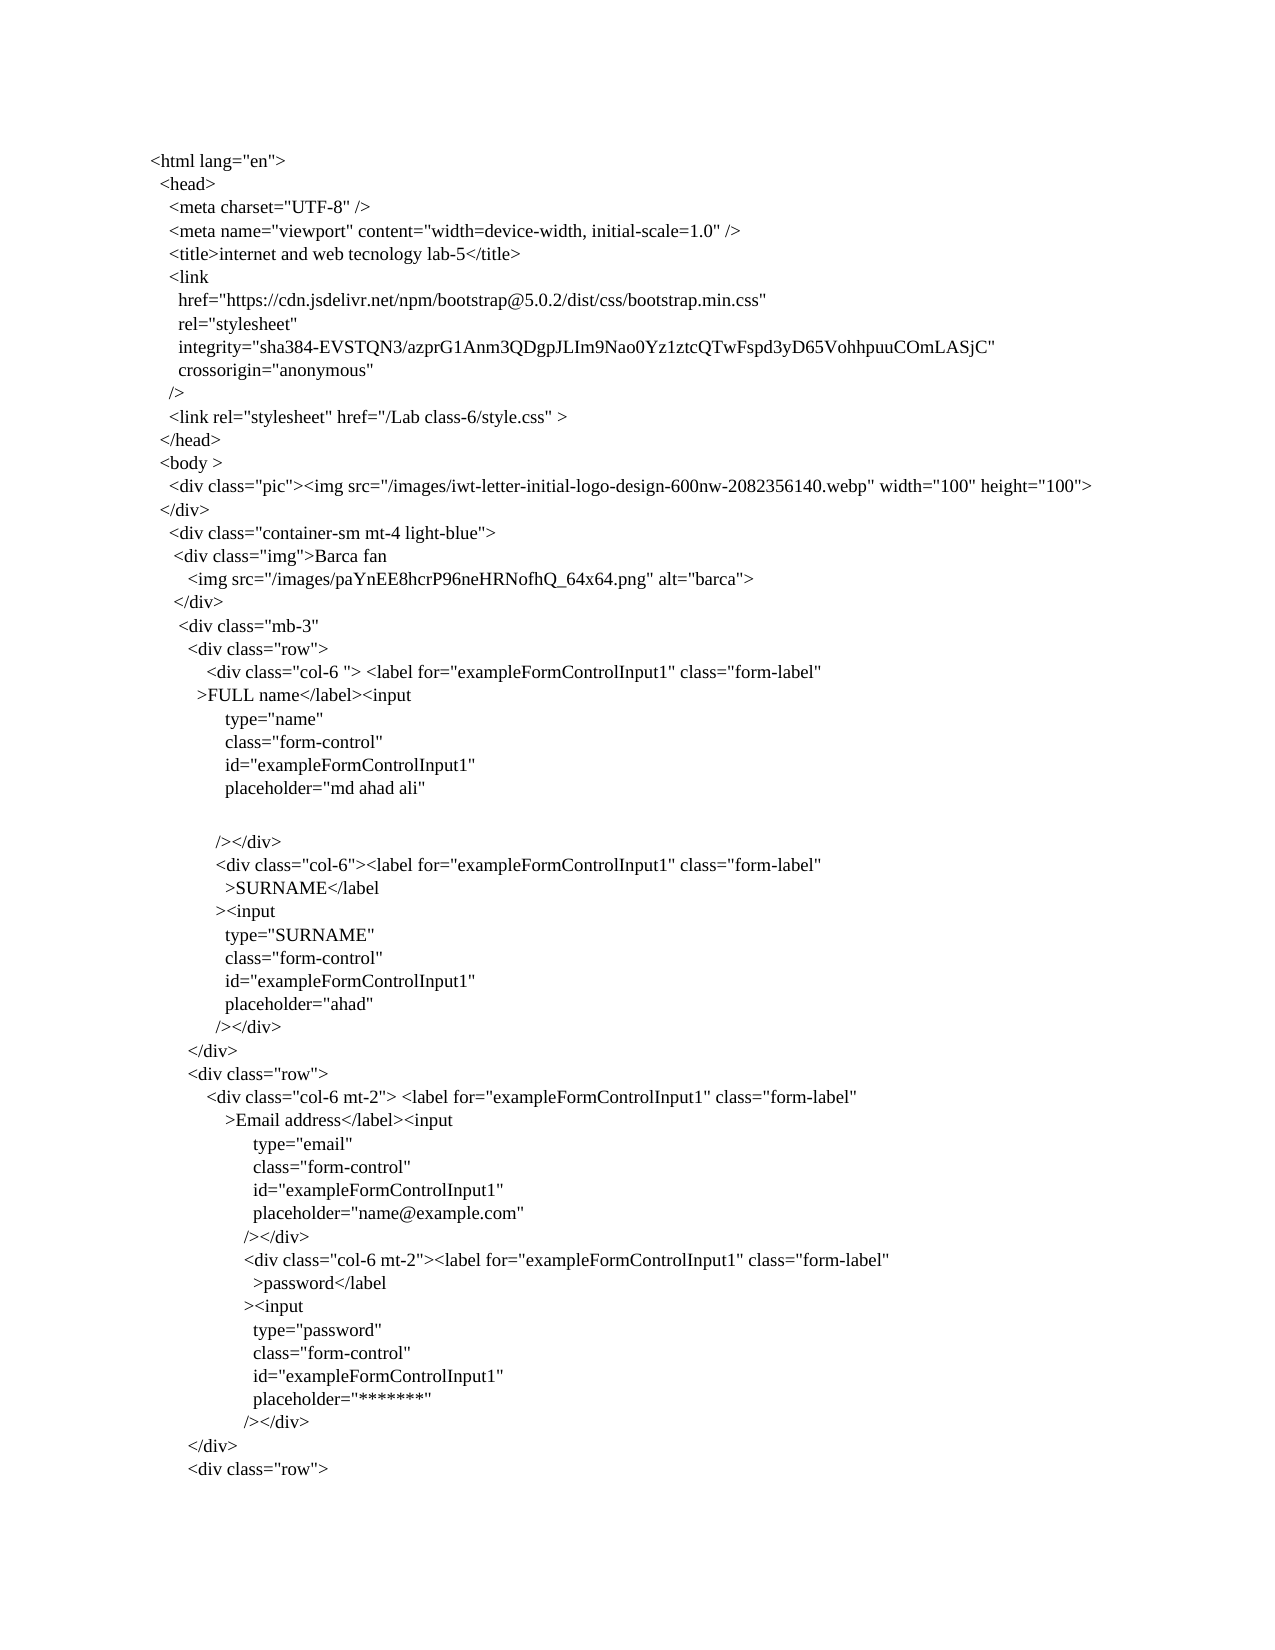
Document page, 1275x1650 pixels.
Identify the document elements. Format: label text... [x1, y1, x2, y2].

text id="exampleFormControlInput1" [150, 754, 1125, 776]
text >password</label [150, 1272, 1125, 1293]
text /></div> [150, 1226, 1125, 1247]
text class="form-control" [150, 947, 1125, 968]
text <meta charset="UTF-8" /> [150, 196, 1125, 218]
text class="form-control" [150, 731, 1125, 752]
text integrity="sha384-EVSTQN3/azprG1Anm3QDgpJLIm9Nao0Yz1ztcQTwFspd3yD65VohhpuuCOmLASjC" [150, 336, 1125, 357]
text placeholder="ahad" [150, 993, 1125, 1015]
text <div class="mb-3" [150, 614, 1125, 636]
text id="exampleFormControlInput1" [150, 1365, 1125, 1386]
text <body > [150, 452, 1125, 473]
text <img src="/images/paYnEE8hcrP96neHRNofhQ_64x64.png" alt="barca"> [150, 568, 1125, 590]
text type="name" [150, 707, 1125, 729]
text <meta name="viewport" content="width=device-width, initial-scale=1.0" /> [150, 220, 1125, 241]
text >FULL name</label><input [150, 684, 1125, 706]
text /></div> [150, 831, 1125, 852]
text /> [150, 382, 1125, 404]
text <html lang="en"> [150, 150, 1125, 172]
text <div class="row"> [150, 638, 1125, 659]
text ><input [150, 900, 1125, 922]
text type="password" [150, 1318, 1125, 1340]
text placeholder="name@example.com" [150, 1202, 1125, 1224]
text <div class="row"> [150, 1458, 1125, 1479]
text <div class="col-6 "> <label for="exampleFormControlInput1" class="form-label" [150, 661, 1125, 683]
text id="exampleFormControlInput1" [150, 970, 1125, 992]
text id="exampleFormControlInput1" [150, 1179, 1125, 1201]
text /></div> [150, 1016, 1125, 1038]
text <link [150, 266, 1125, 288]
text /></div> [150, 1411, 1125, 1433]
text type="SURNAME" [150, 923, 1125, 945]
text placeholder="*******" [150, 1388, 1125, 1410]
text <div class="row"> [150, 1063, 1125, 1084]
text </div> [150, 1040, 1125, 1061]
text rel="stylesheet" [150, 313, 1125, 334]
text </div> [150, 498, 1125, 520]
text <head> [150, 173, 1125, 195]
text <div class="img">Barca fan [150, 545, 1125, 566]
text class="form-control" [150, 1156, 1125, 1177]
text </div> [150, 1434, 1125, 1456]
text crossorigin="anonymous" [150, 359, 1125, 381]
text <title>internet and web tecnology lab-5</title> [150, 243, 1125, 264]
text placeholder="md ahad ali" [150, 777, 1125, 799]
text class="form-control" [150, 1342, 1125, 1363]
text >SURNAME</label [150, 877, 1125, 899]
text <div class="col-6 mt-2"> <label for="exampleFormControlInput1" class="form-label" [150, 1086, 1125, 1108]
text <div class="col-6"><label for="exampleFormControlInput1" class="form-label" [150, 854, 1125, 875]
text </head> [150, 429, 1125, 450]
text ><input [150, 1295, 1125, 1317]
text href="https://cdn.jsdelivr.net/npm/bootstrap@5.0.2/dist/css/bootstrap.min.css" [150, 289, 1125, 311]
text <div class="pic"><img src="/images/iwt-letter-initial-logo-design-600nw-2082356140.webp" width="100" height="100"> [150, 475, 1125, 497]
text <div class="container-sm mt-4 light-blue"> [150, 522, 1125, 543]
text >Email address</label><input [150, 1109, 1125, 1131]
text <div class="col-6 mt-2"><label for="exampleFormControlInput1" class="form-label" [150, 1249, 1125, 1270]
text type="email" [150, 1133, 1125, 1154]
text </div> [150, 591, 1125, 613]
text <link rel="stylesheet" href="/Lab class-6/style.css" > [150, 406, 1125, 427]
